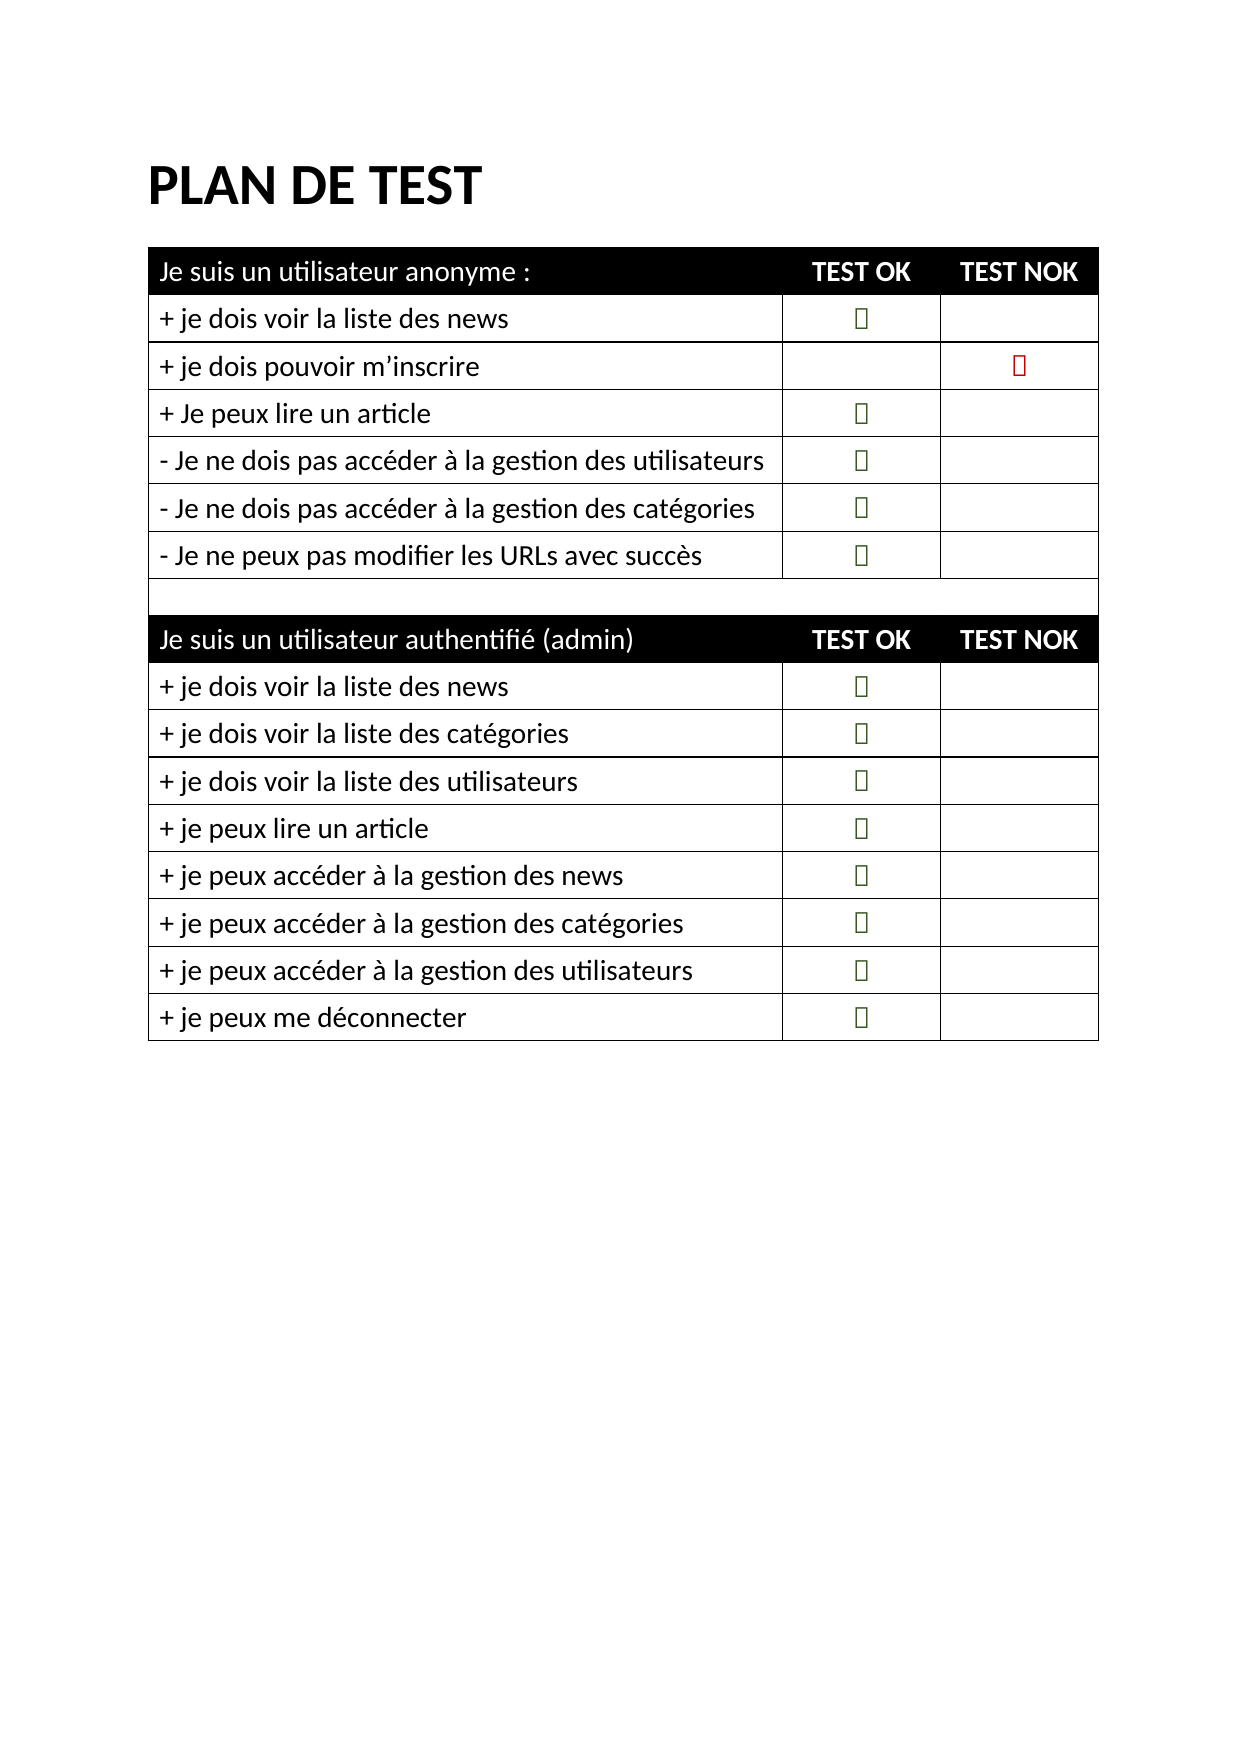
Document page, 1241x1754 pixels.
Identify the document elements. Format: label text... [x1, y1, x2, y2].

table_cell  [783, 663, 940, 709]
text PLAN DE TEST [148, 148, 1093, 219]
table_cell + Je peux lire un article [149, 390, 782, 436]
table_cell  [783, 484, 940, 531]
table_cell  [783, 899, 940, 946]
table_cell  [783, 390, 940, 436]
table_cell + je peux lire un article [149, 805, 782, 851]
table_cell [941, 994, 1098, 1040]
table_cell + je dois voir la liste des news [149, 295, 782, 341]
table_cell  [941, 343, 1098, 389]
table_cell [941, 899, 1098, 946]
table_cell Je suis un utilisateur authentifié (admin) [149, 616, 782, 662]
table_cell [941, 663, 1098, 709]
table_cell [941, 710, 1098, 756]
table_cell + je peux accéder à la gestion des catégories [149, 899, 782, 946]
table_cell TEST NOK [941, 616, 1098, 662]
table_cell  [783, 295, 940, 341]
table_cell  [783, 437, 940, 483]
table_cell - Je ne peux pas modifier les URLs avec succès [149, 532, 782, 578]
table_cell  [783, 532, 940, 578]
table_cell + je dois voir la liste des utilisateurs [149, 758, 782, 804]
table_cell [941, 295, 1098, 341]
table_cell [941, 532, 1098, 578]
table_cell + je peux me déconnecter [149, 994, 782, 1040]
table_cell [941, 484, 1098, 531]
table_header Je suis un utilisateur anonyme : [149, 248, 782, 294]
table_cell + je peux accéder à la gestion des news [149, 852, 782, 898]
table_cell  [783, 947, 940, 993]
table_cell [941, 758, 1098, 804]
table_cell [941, 805, 1098, 851]
table_cell - Je ne dois pas accéder à la gestion des utilisateurs [149, 437, 782, 483]
table_header TEST NOK [941, 248, 1098, 294]
table_header TEST OK [783, 248, 940, 294]
table_cell + je peux accéder à la gestion des utilisateurs [149, 947, 782, 993]
table_cell - Je ne dois pas accéder à la gestion des catégories [149, 484, 782, 531]
table_cell [941, 947, 1098, 993]
table_cell  [783, 710, 940, 756]
table_cell [149, 579, 1098, 614]
table_cell  [783, 994, 940, 1040]
table_cell TEST OK [783, 616, 940, 662]
table_cell [941, 852, 1098, 898]
table_cell  [783, 805, 940, 851]
table_cell + je dois pouvoir m’inscrire [149, 343, 782, 389]
table_cell [783, 343, 940, 389]
table_cell + je dois voir la liste des catégories [149, 710, 782, 756]
table_cell + je dois voir la liste des news [149, 663, 782, 709]
table_cell [941, 390, 1098, 436]
table_cell [941, 437, 1098, 483]
table_cell  [783, 852, 940, 898]
table_cell  [783, 758, 940, 804]
